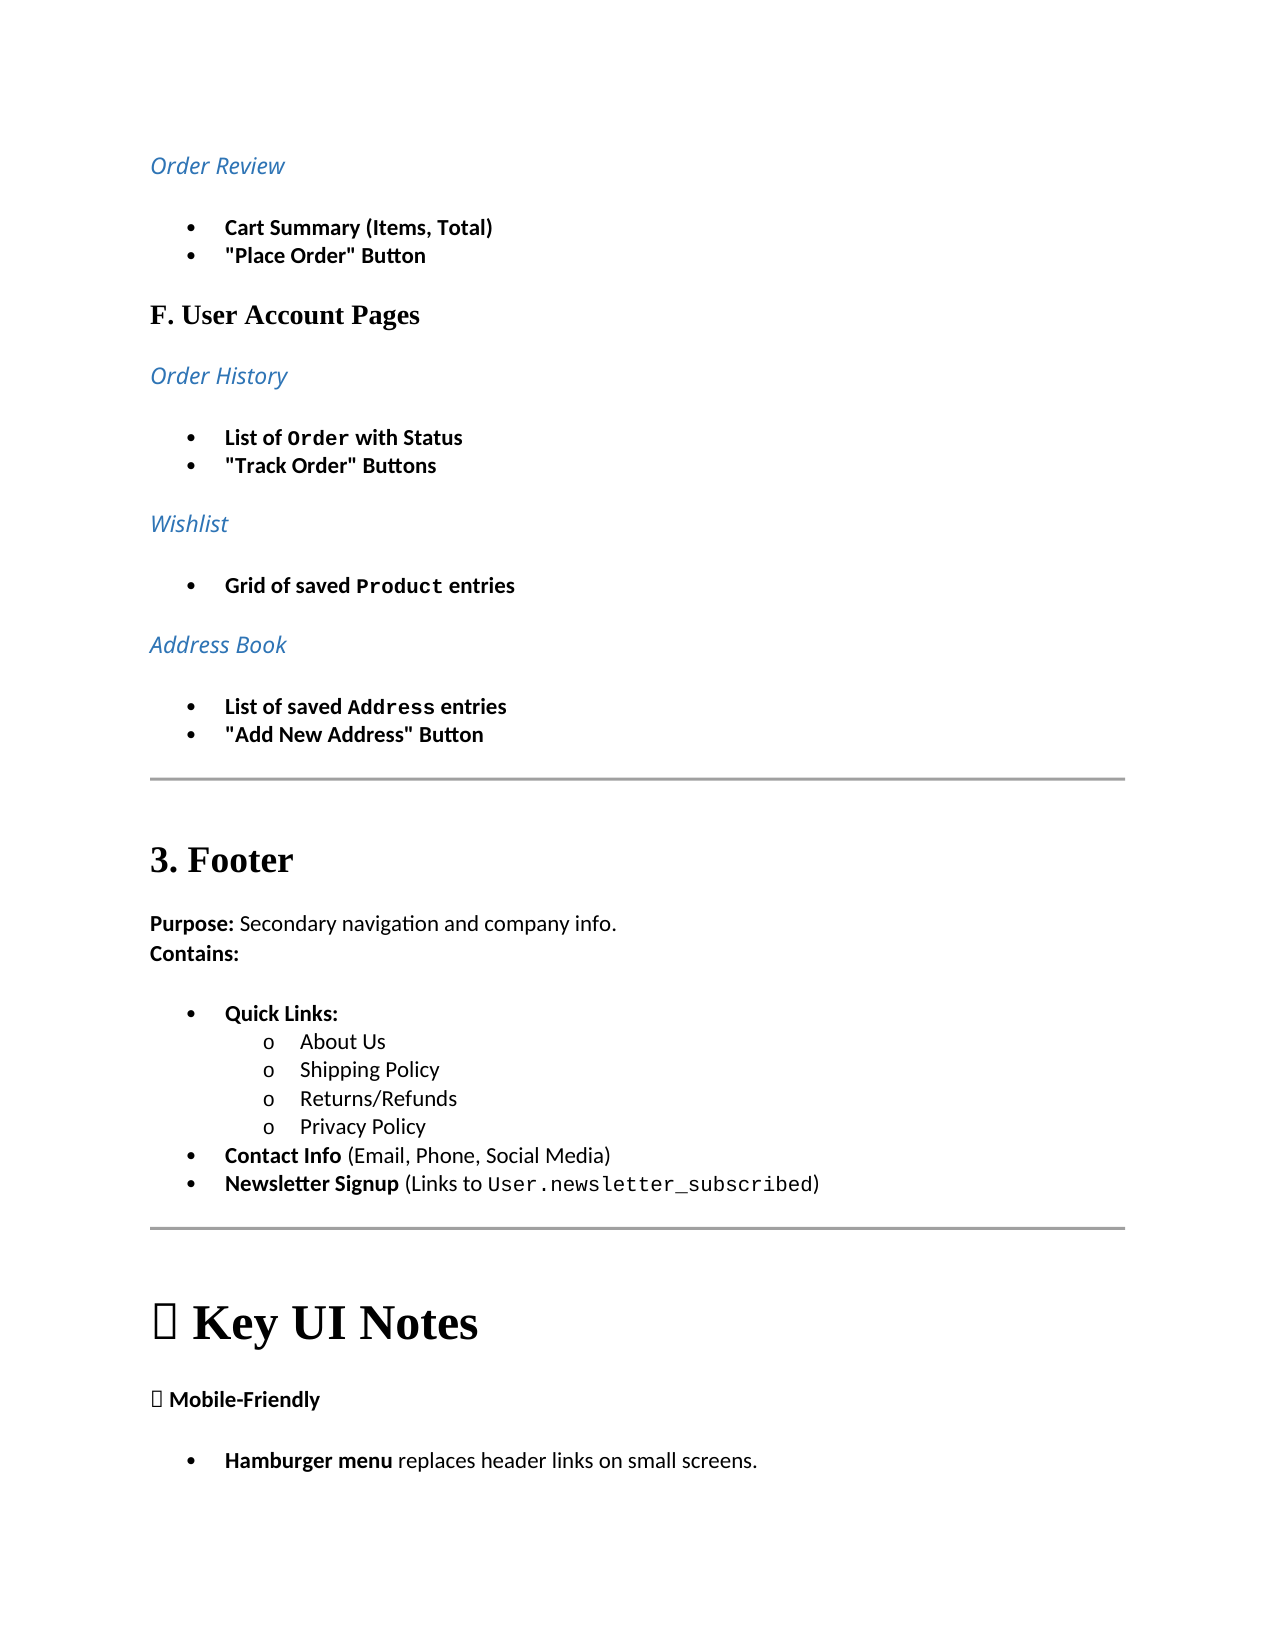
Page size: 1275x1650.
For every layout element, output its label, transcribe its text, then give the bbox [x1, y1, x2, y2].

text Purpose: Secondary navigation and company info. Contains: [150, 909, 1125, 967]
list List of Order with Status [187, 423, 1125, 451]
list Returns/Refunds [262, 1084, 1125, 1112]
subtitle Order History [150, 360, 1125, 391]
subtitle 3. Footer [150, 837, 1125, 880]
list Contact Info (Email, Phone, Social Media) [187, 1141, 1125, 1169]
list Quick Links: [187, 999, 1125, 1027]
list About Us [262, 1027, 1125, 1055]
list Hamburger menu replaces header links on small screens. [187, 1446, 1125, 1474]
list Newsletter Signup (Links to User.newsletter_subscribed) [187, 1169, 1125, 1198]
list "Track Order" Buttons [187, 451, 1125, 479]
subtitle Address Book [150, 629, 1125, 660]
list Grid of saved Product entries [187, 571, 1125, 600]
subtitle Order Review [150, 150, 1125, 181]
list Shipping Policy [262, 1055, 1125, 1084]
subtitle 🎨 Key UI Notes [150, 1286, 1125, 1354]
list "Add New Address" Button [187, 720, 1125, 748]
list List of saved Address entries [187, 692, 1125, 720]
subtitle Wishlist [150, 508, 1125, 539]
text ✅ Mobile-Friendly [150, 1383, 1125, 1415]
subtitle F. User Account Pages [150, 298, 1125, 331]
list Cart Summary (Items, Total) [187, 213, 1125, 241]
list "Place Order" Button [187, 241, 1125, 269]
list Privacy Policy [262, 1112, 1125, 1141]
